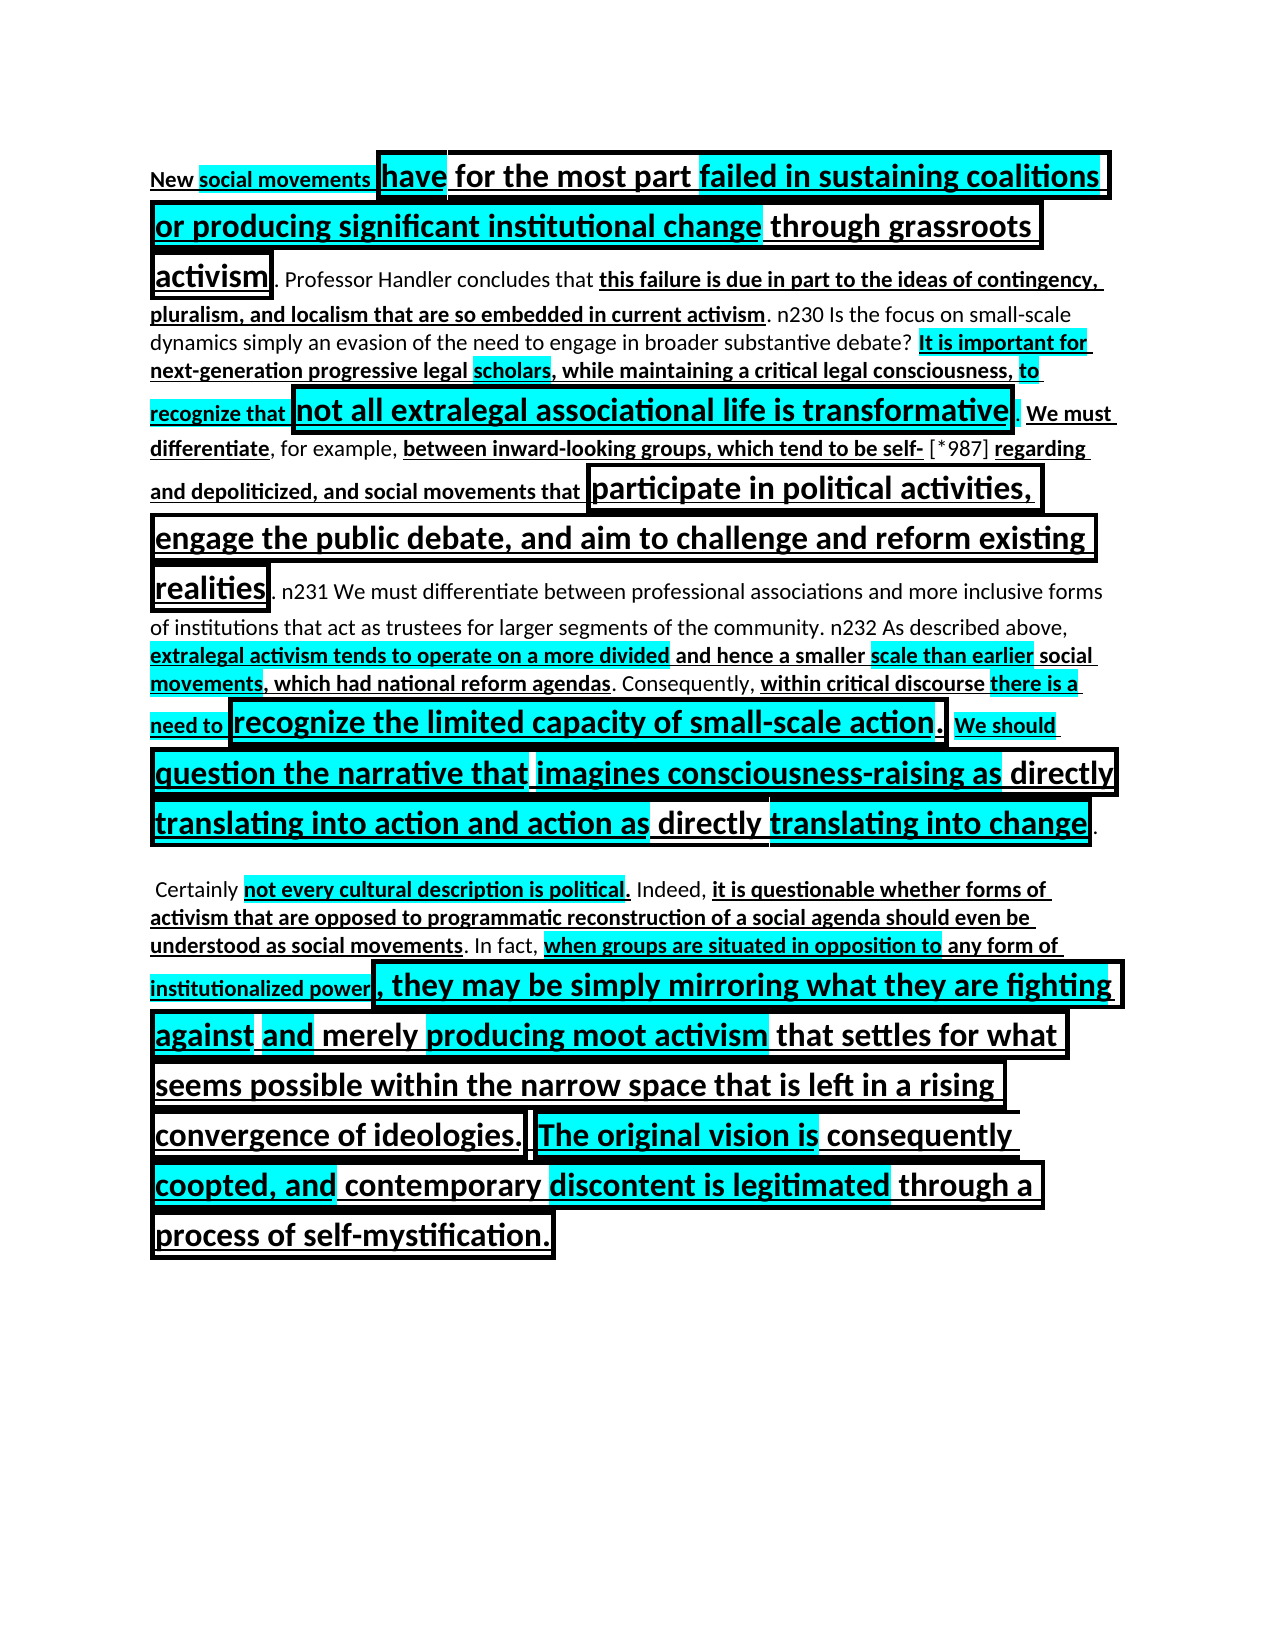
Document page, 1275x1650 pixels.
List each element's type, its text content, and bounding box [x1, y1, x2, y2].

text Certainly not every cultural description is political. Indeed, it is questionable whether forms of activism that are opposed to programmatic reconstruction of a social agenda should even be understood as social movements. In fact, when groups are situated in opposition to any form of institutionalized power, they may be simply mirroring what they are fighting against and merely producing moot activism that settles for what seems possible within the narrow space that is left in a rising convergence of ideologies. The original vision is consequently coopted, and contemporary discontent is legitimated through a process of self-mystification. [150, 875, 1125, 974]
text Certainly not every cultural description is political. Indeed, it is questionable whether forms of activism that are opposed to programmatic reconstruction of a social agenda should even be understood as social movements. In fact, when groups are situated in opposition to any form of institutionalized power, they may be simply mirroring what they are fighting against and merely producing moot activism that settles for what seems possible within the narrow space that is left in a rising convergence of ideologies. The original vision is consequently coopted, and contemporary discontent is legitimated through a process of self-mystification. [556, 1009, 1125, 1260]
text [150, 150, 1125, 847]
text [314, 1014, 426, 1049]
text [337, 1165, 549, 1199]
